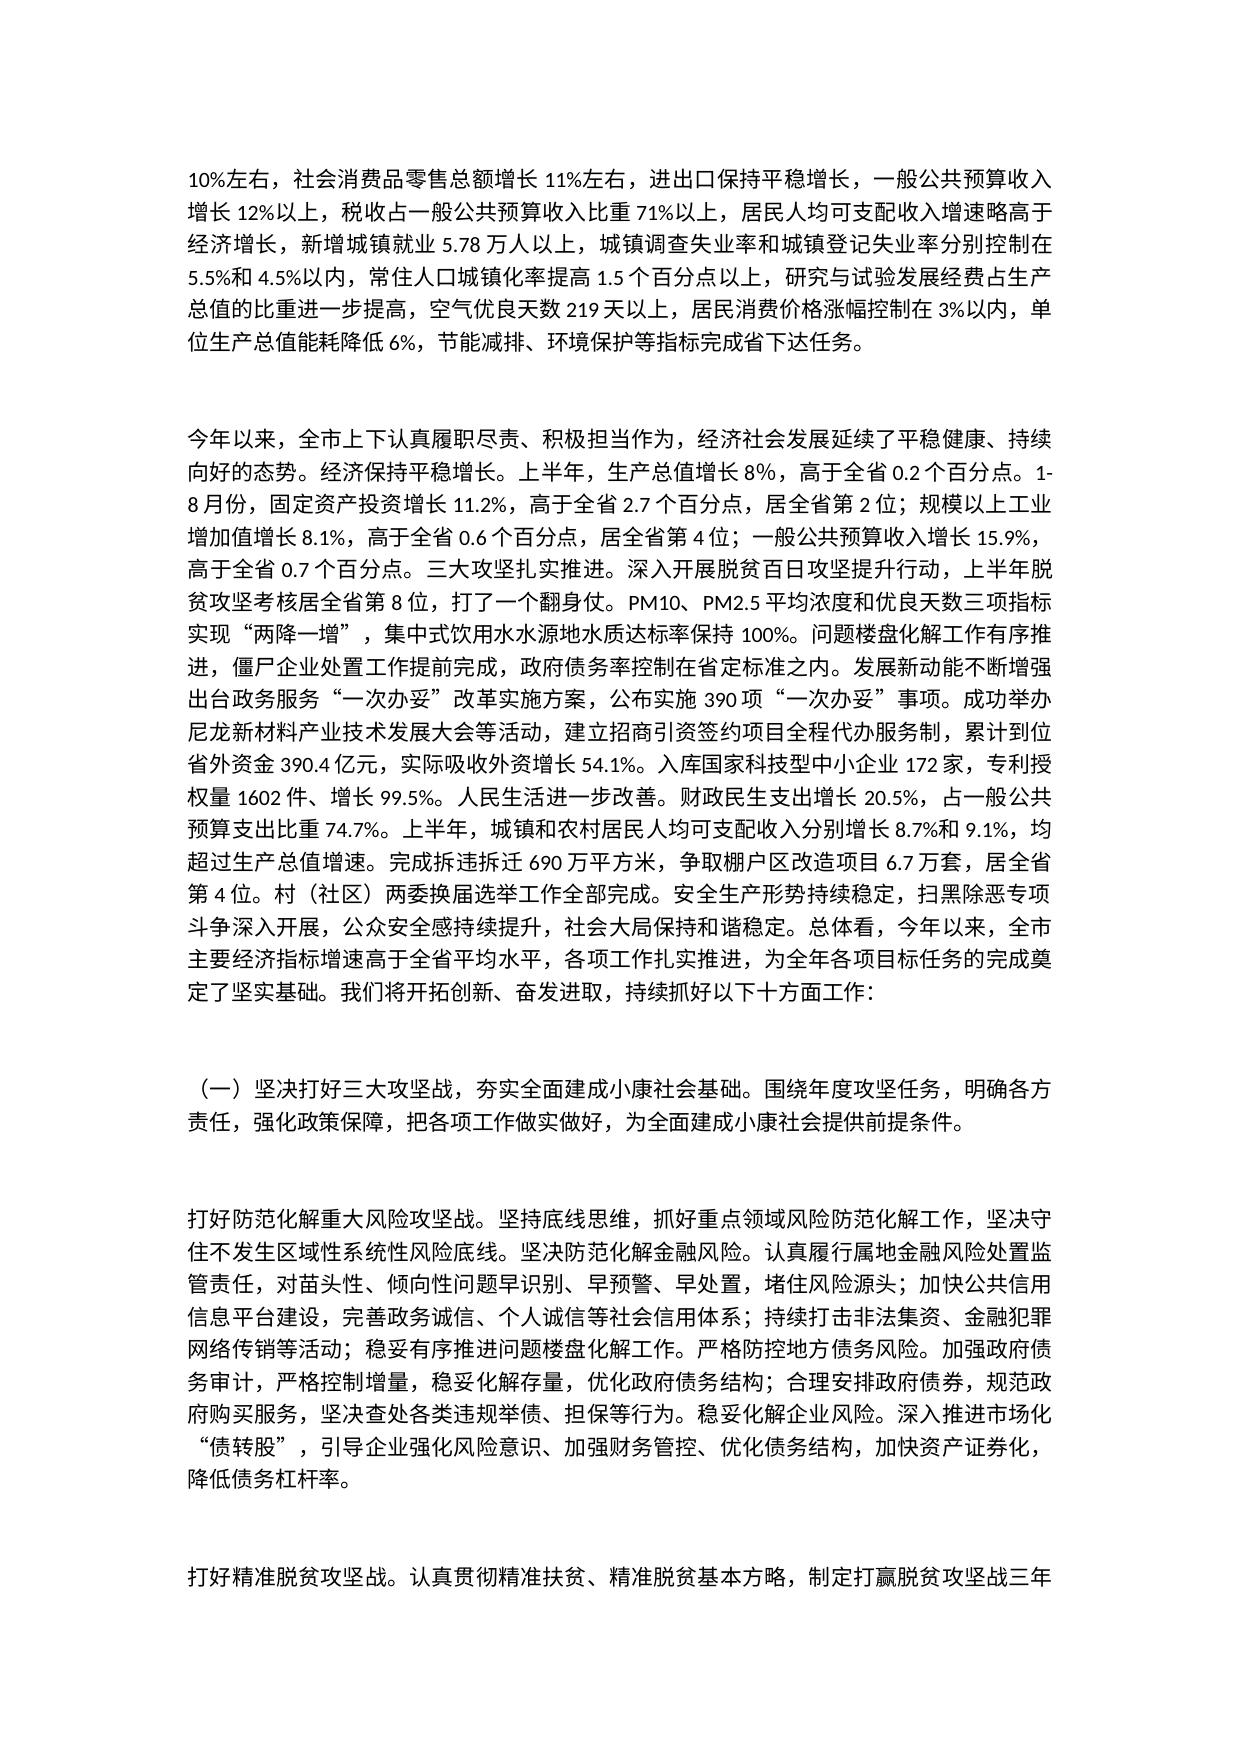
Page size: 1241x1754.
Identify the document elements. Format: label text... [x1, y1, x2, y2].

text 打好防范化解重大风险攻坚战。坚持底线思维，抓好重点领域风险防范化解工作，坚决守住不发生区域性系统性风险底线。坚决防范化解金融风险。认真履行属地金融风险处置监管责任，对苗头性、倾向性问题早识别、早预警、早处置，堵住风险源头；加快公共信用信息平台建设，完善政务诚信、个人诚信等社会信用体系；持续打击非法集资、金融犯罪、网络传销等活动；稳妥有序推进问题楼盘化解工作。严格防控地方债务风险。加强政府债务审计，严格控制增量，稳妥化解存量，优化政府债务结构；合理安排政府债券，规范政府购买服务，坚决查处各类违规举债、担保等行为。稳妥化解企业风险。深入推进市场化“债转股”，引导企业强化风险意识、加强财务管控、优化债务结构，加快资产证券化，降低债务杠杆率。 [187, 1202, 1053, 1494]
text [187, 162, 1053, 357]
text 今年以来，全市上下认真履职尽责、积极担当作为，经济社会发展延续了平稳健康、持续向好的态势。经济保持平稳增长。上半年，生产总值增长8％，高于全省0.2个百分点。1-8月份，固定资产投资增长11.2%，高于全省2.7个百分点，居全省第2位；规模以上工业增加值增长8.1%，高于全省0.6个百分点，居全省第4位；一般公共预算收入增长15.9%，高于全省0.7个百分点。三大攻坚扎实推进。深入开展脱贫百日攻坚提升行动，上半年脱贫攻坚考核居全省第8位，打了一个翻身仗。PM10、PM2.5平均浓度和优良天数三项指标实现“两降一增”，集中式饮用水水源地水质达标率保持100%。问题楼盘化解工作有序推进，僵尸企业处置工作提前完成，政府债务率控制在省定标准之内。发展新动能不断增强。出台政务服务“一次办妥”改革实施方案，公布实施390项“一次办妥”事项。成功举办尼龙新材料产业技术发展大会等活动，建立招商引资签约项目全程代办服务制，累计到位省外资金390.4亿元，实际吸收外资增长54.1%。入库国家科技型中小企业172家，专利授权量1602件、增长99.5%。人民生活进一步改善。财政民生支出增长20.5%，占一般公共预算支出比重74.7%。上半年，城镇和农村居民人均可支配收入分别增长8.7%和9.1%，均超过生产总值增速。完成拆违拆迁690万平方米，争取棚户区改造项目6.7万套，居全省第4位。村（社区）两委换届选举工作全部完成。安全生产形势持续稳定，扫黑除恶专项斗争深入开展，公众安全感持续提升，社会大局保持和谐稳定。总体看，今年以来，全市主要经济指标增速高于全省平均水平，各项工作扎实推进，为全年各项目标任务的完成奠定了坚实基础。我们将开拓创新、奋发进取，持续抓好以下十方面工作： [187, 422, 1053, 1007]
text （一）坚决打好三大攻坚战，夯实全面建成小康社会基础。围绕年度攻坚任务，明确各方责任，强化政策保障，把各项工作做实做好，为全面建成小康社会提供前提条件。 [187, 1072, 1053, 1137]
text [187, 1559, 1053, 1592]
